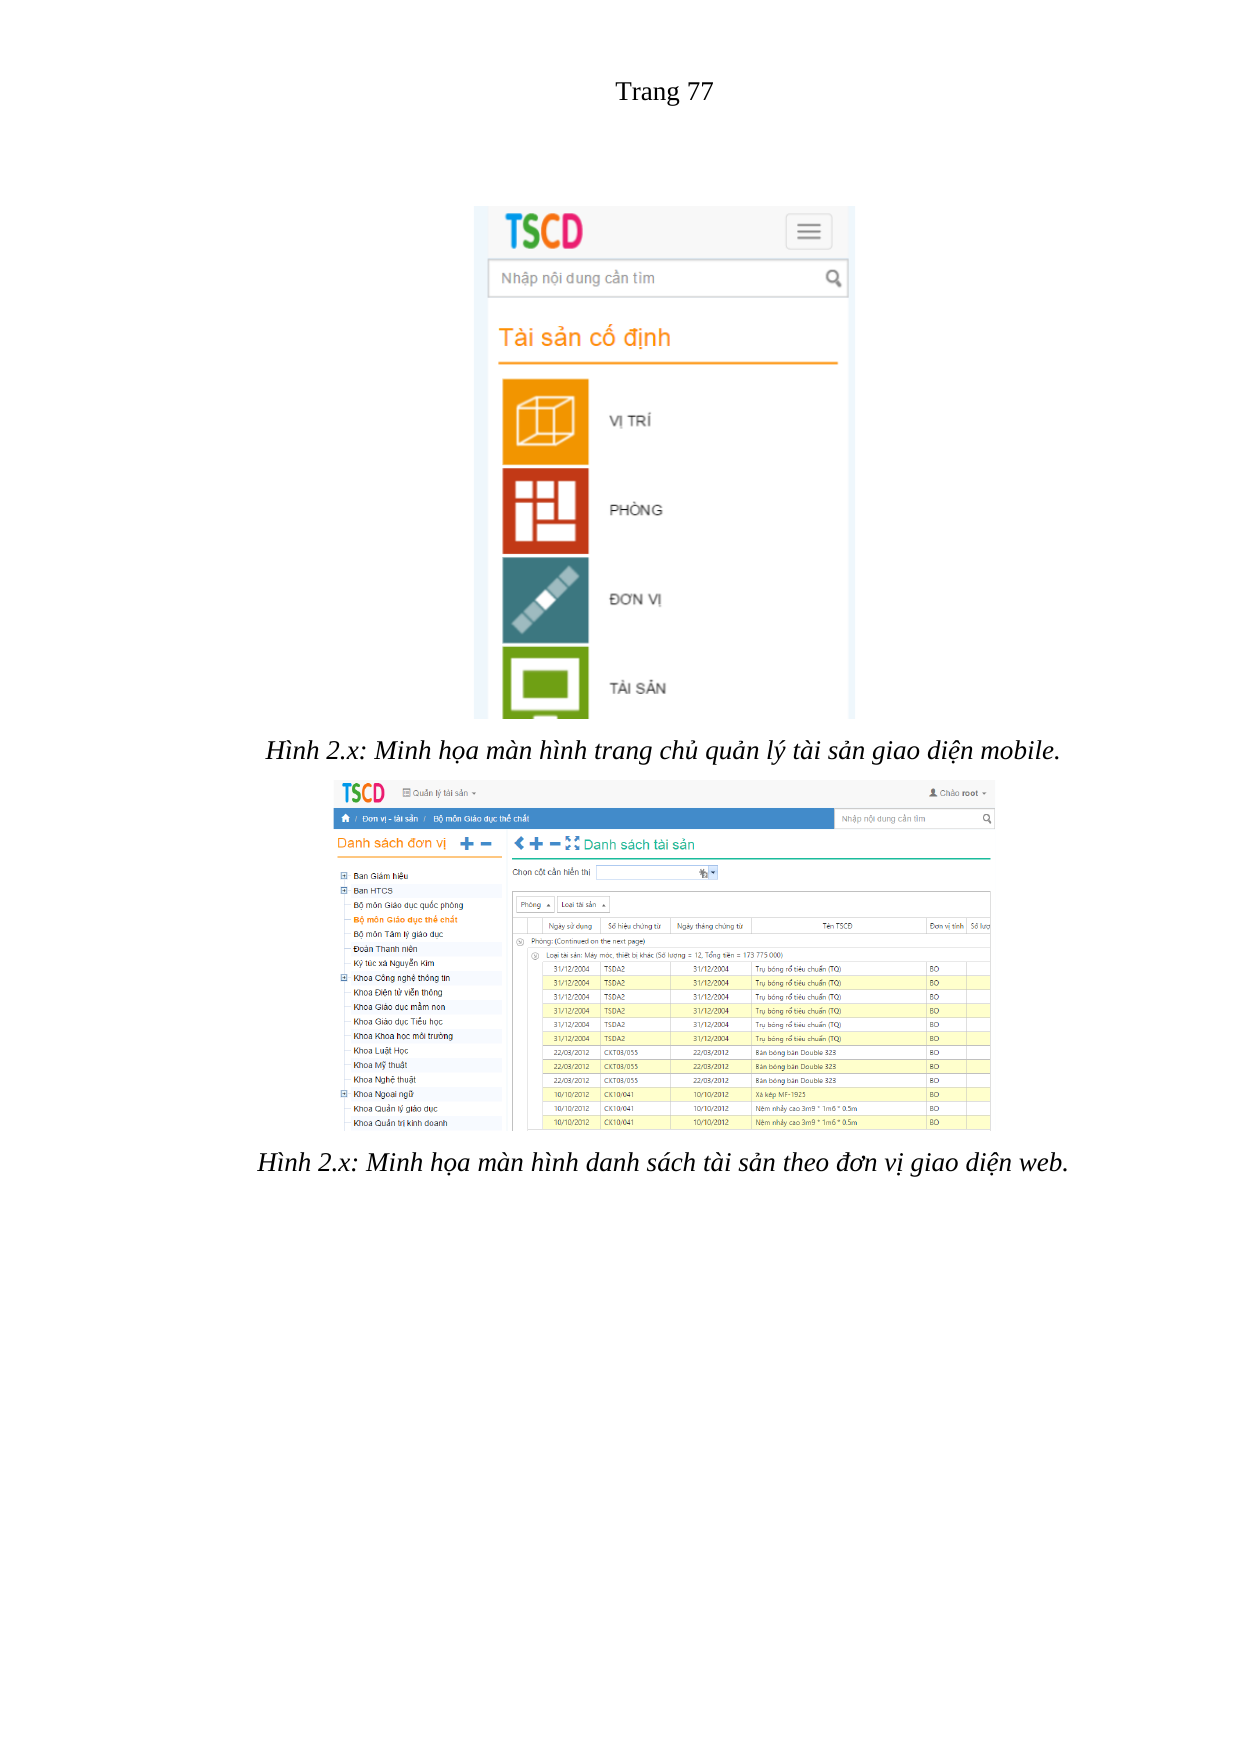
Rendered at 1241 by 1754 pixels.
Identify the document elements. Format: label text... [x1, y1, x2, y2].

text Hình 2.x: Minh họa màn hình danh sách tài sản theo đơn vị giao diện web. [207, 1146, 1122, 1177]
picture [473, 206, 855, 719]
text Hình 2.x: Minh họa màn hình trang chủ quản lý tài sản giao diện mobile. [207, 734, 1122, 765]
picture [333, 780, 996, 1131]
